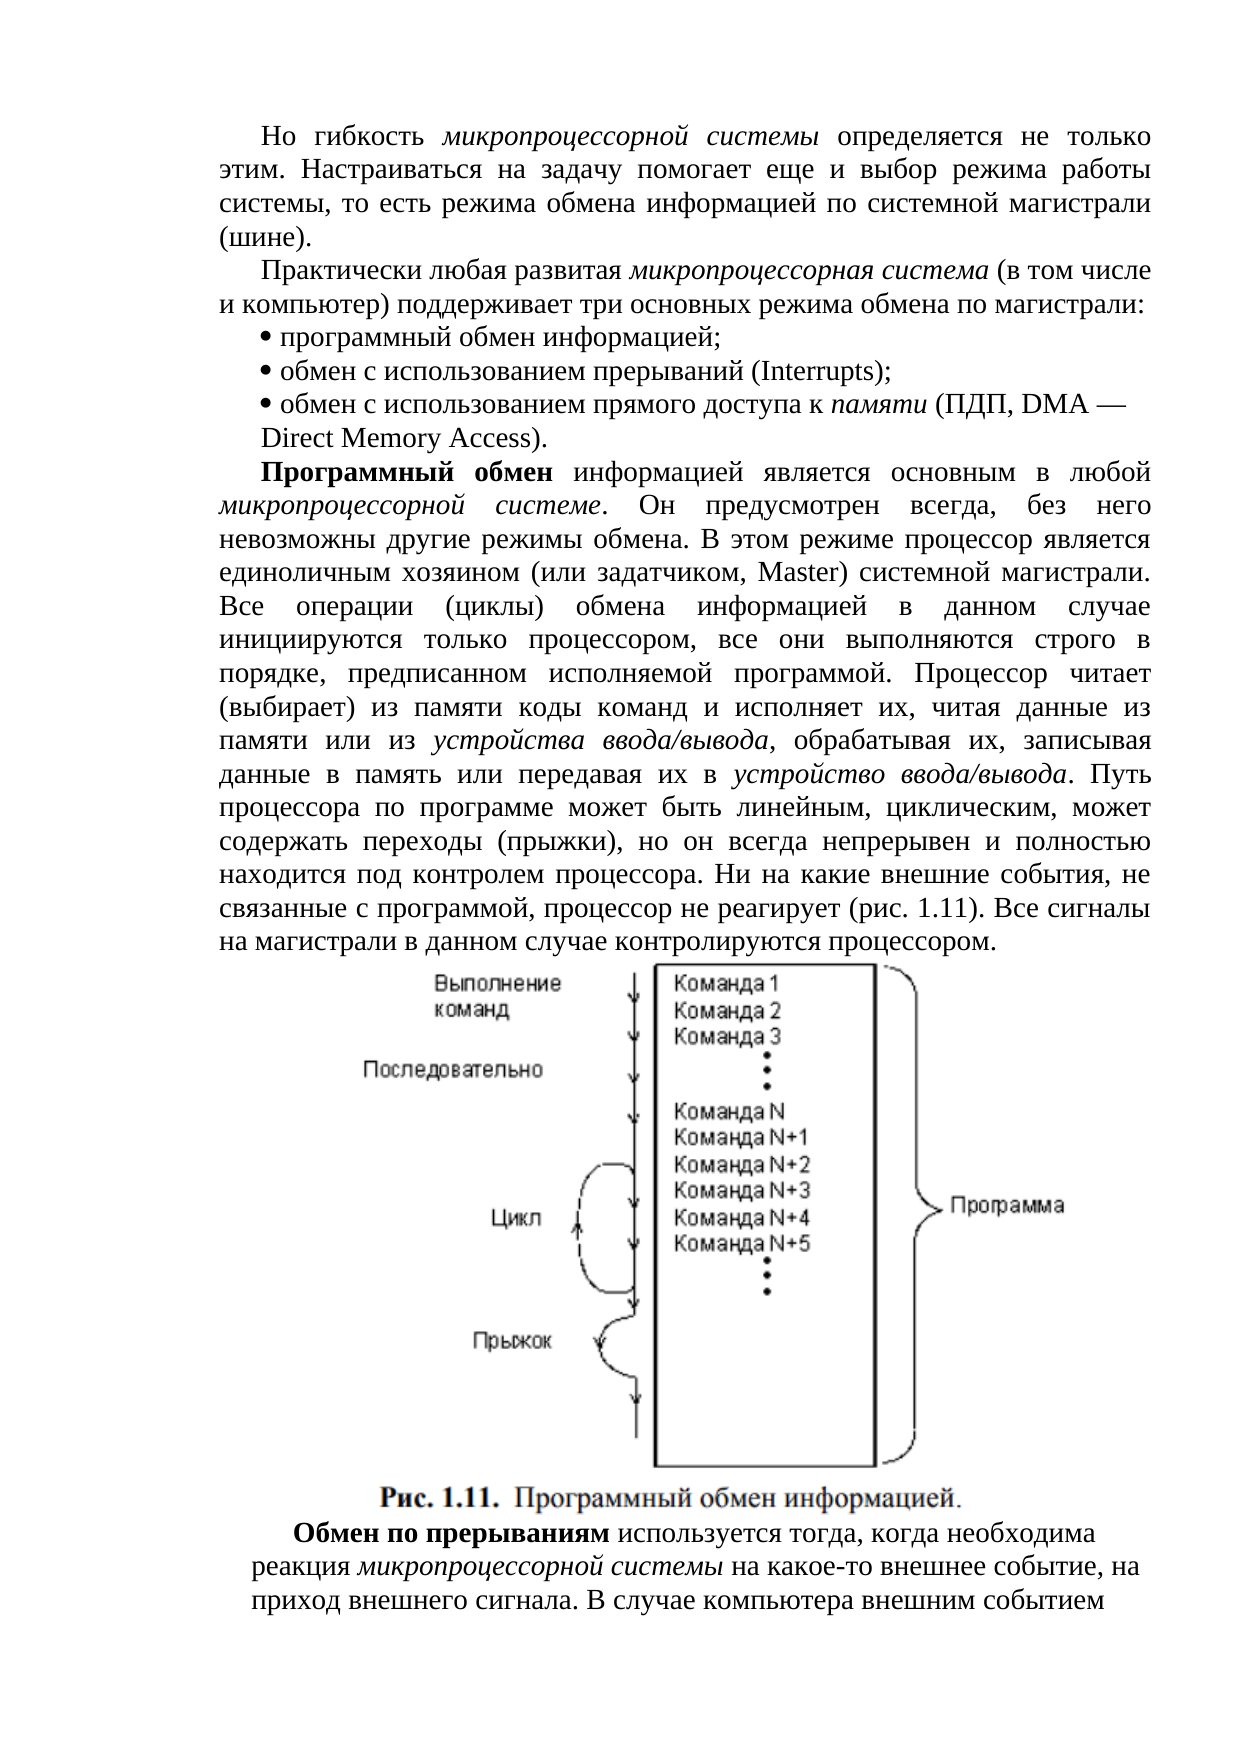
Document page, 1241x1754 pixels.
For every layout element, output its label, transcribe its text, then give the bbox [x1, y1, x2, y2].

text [251, 1515, 1152, 1616]
text Практически любая развитая микропроцессорная система (в том числе и компьютер) поддерживает три основных режима обмена по магистрали: [219, 252, 1152, 319]
text Но гибкость микропроцессорной системы определяется не только этим. Настраиваться на задачу помогает еще и выбор режима работы системы, то есть режима обмена информацией по системной магистрали (шине). [219, 118, 1152, 252]
text Программный обмен информацией является основным в любой микропроцессорной системе. Он предусмотрен всегда, без него невозможны другие режимы обмена. В этом режиме процессор является единоличным хозяином (или задатчиком, Master) системной магистрали. Все операции (циклы) обмена информацией в данном случае инициируются только процессором, все они выполняются строго в порядке, предписанном исполняемой программой. Процессор читает (выбирает) из памяти коды команд и исполняет их, читая данные из памяти или из устройства ввода/вывода, обрабатывая их, записывая данные в память или передавая их в устройство ввода/вывода. Путь процессора по программе может быть линейным, циклическим, может содержать переходы (прыжки), но он всегда непрерывен и полностью находится под контролем процессора. Ни на какие внешние события, не связанные с программой, процессор не реагирует (рис. 1.11). Все сигналы на магистрали в данном случае контролируются процессором. [219, 454, 1152, 957]
text обмен с использованием прерываний (Interrupts); [219, 353, 1152, 387]
picture [335, 957, 1078, 1515]
text обмен с использованием прямого доступа к памяти (ПДП, DMA — [219, 387, 1152, 420]
text программный обмен информацией; [219, 319, 1152, 353]
text Direct Memory Access). [219, 420, 1152, 454]
